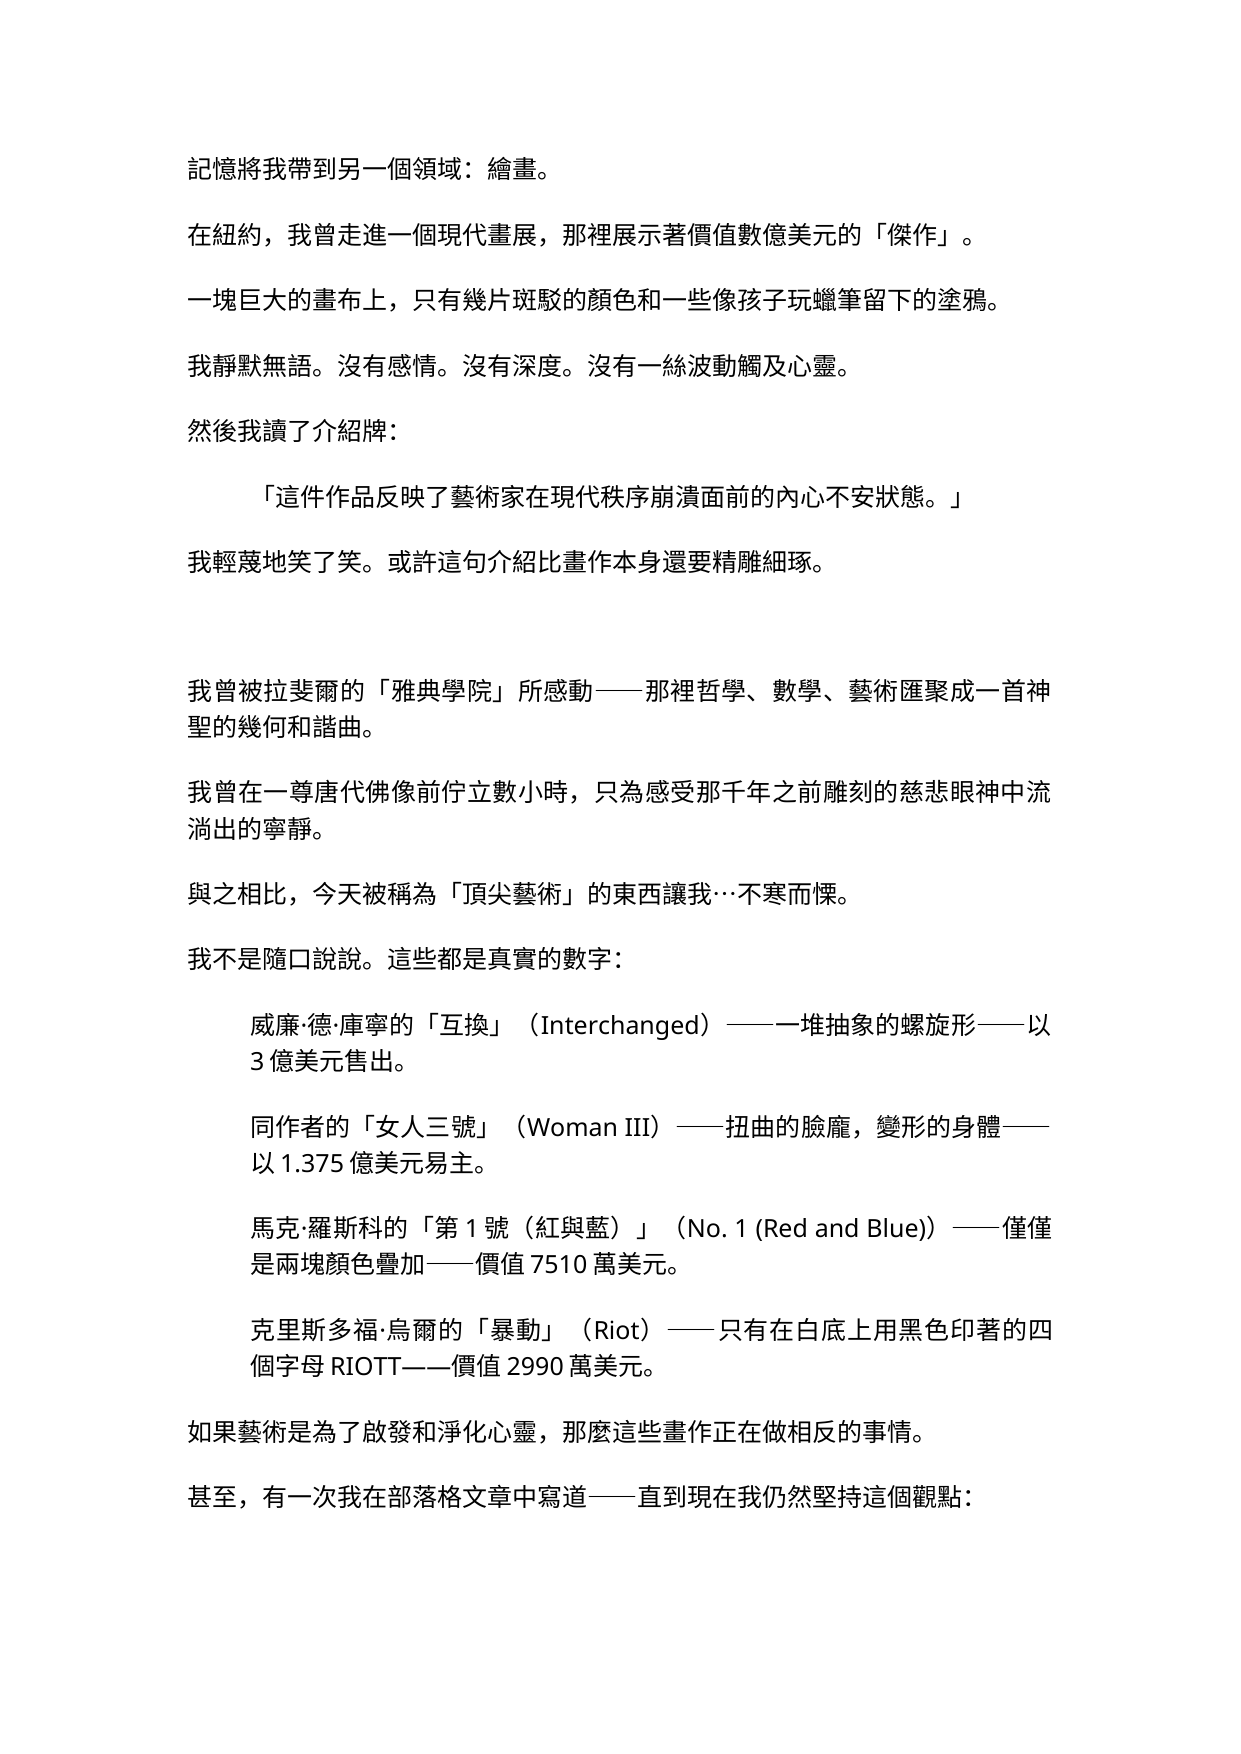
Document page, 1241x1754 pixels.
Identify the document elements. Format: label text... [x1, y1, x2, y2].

text 記憶將我帶到另一個領域：繪畫。 [187, 150, 1053, 186]
text 甚至，有一次我在部落格文章中寫道——直到現在我仍然堅持這個觀點： [187, 1477, 1053, 1514]
text 馬克·羅斯科的「第1號（紅與藍）」（No. 1 (Red and Blue)）——僅僅是兩塊顏色疊加——價值7510萬美元。 [250, 1209, 1053, 1281]
text 我曾在一尊唐代佛像前佇立數小時，只為感受那千年之前雕刻的慈悲眼神中流淌出的寧靜。 [187, 773, 1053, 845]
text 如果藝術是為了啟發和淨化心靈，那麼這些畫作正在做相反的事情。 [187, 1412, 1053, 1448]
text 同作者的「女人三號」（Woman III）——扭曲的臉龐，變形的身體——以1.375億美元易主。 [250, 1107, 1053, 1179]
text 與之相比，今天被稱為「頂尖藝術」的東西讓我…不寒而慄。 [187, 874, 1053, 911]
text 然後我讀了介紹牌： [187, 412, 1053, 448]
text 威廉·德·庫寧的「互換」（Interchanged）——一堆抽象的螺旋形——以3億美元售出。 [250, 1005, 1053, 1078]
text 克里斯多福·烏爾的「暴動」（Riot）——只有在白底上用黑色印著的四個字母RIOTT——價值2990萬美元。 [250, 1310, 1053, 1383]
text 我輕蔑地笑了笑。或許這句介紹比畫作本身還要精雕細琢。 [187, 542, 1053, 579]
text 「這件作品反映了藝術家在現代秩序崩潰面前的內心不安狀態。」 [250, 477, 1053, 513]
text 我曾被拉斐爾的「雅典學院」所感動——那裡哲學、數學、藝術匯聚成一首神聖的幾何和諧曲。 [187, 671, 1053, 744]
text 在紐約，我曾走進一個現代畫展，那裡展示著價值數億美元的「傑作」。 [187, 215, 1053, 252]
text 我靜默無語。沒有感情。沒有深度。沒有一絲波動觸及心靈。 [187, 346, 1053, 382]
text 一塊巨大的畫布上，只有幾片斑駁的顏色和一些像孩子玩蠟筆留下的塗鴉。 [187, 281, 1053, 317]
text 我不是隨口說說。這些都是真實的數字： [187, 940, 1053, 976]
